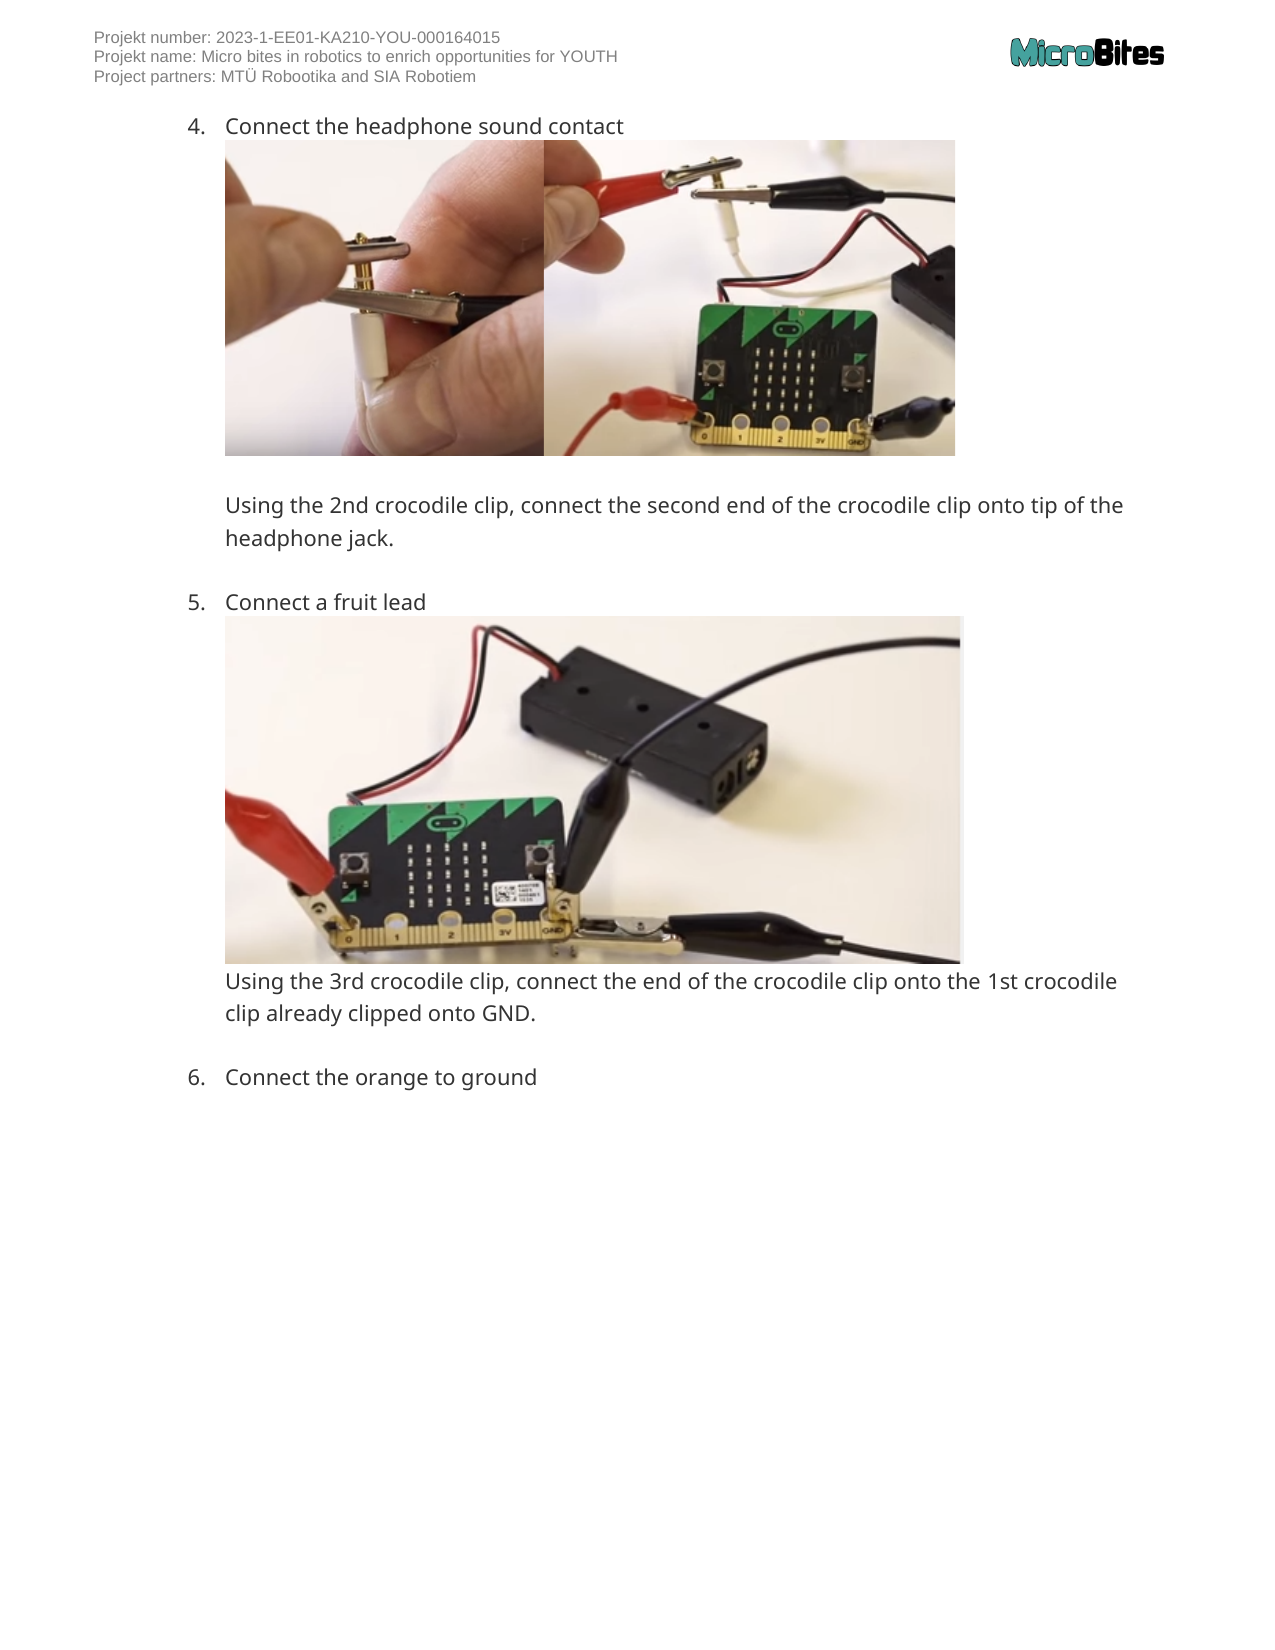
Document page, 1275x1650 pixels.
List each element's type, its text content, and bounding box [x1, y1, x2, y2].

picture [225, 140, 955, 456]
list Connect the orange to ground [187, 1059, 1125, 1092]
picture [1006, 0, 1168, 108]
list Using the 2nd crocodile clip, connect the second end of the crocodile clip onto tip of the headphone jack. [225, 488, 1125, 552]
list Connect a fruit lead [187, 584, 1125, 616]
list Connect the headphone sound contact [187, 108, 1125, 140]
list Using the 3rd crocodile clip, connect the end of the crocodile clip onto the 1st crocodile clip already clipped onto GND. [225, 963, 1125, 1027]
picture [225, 616, 964, 964]
